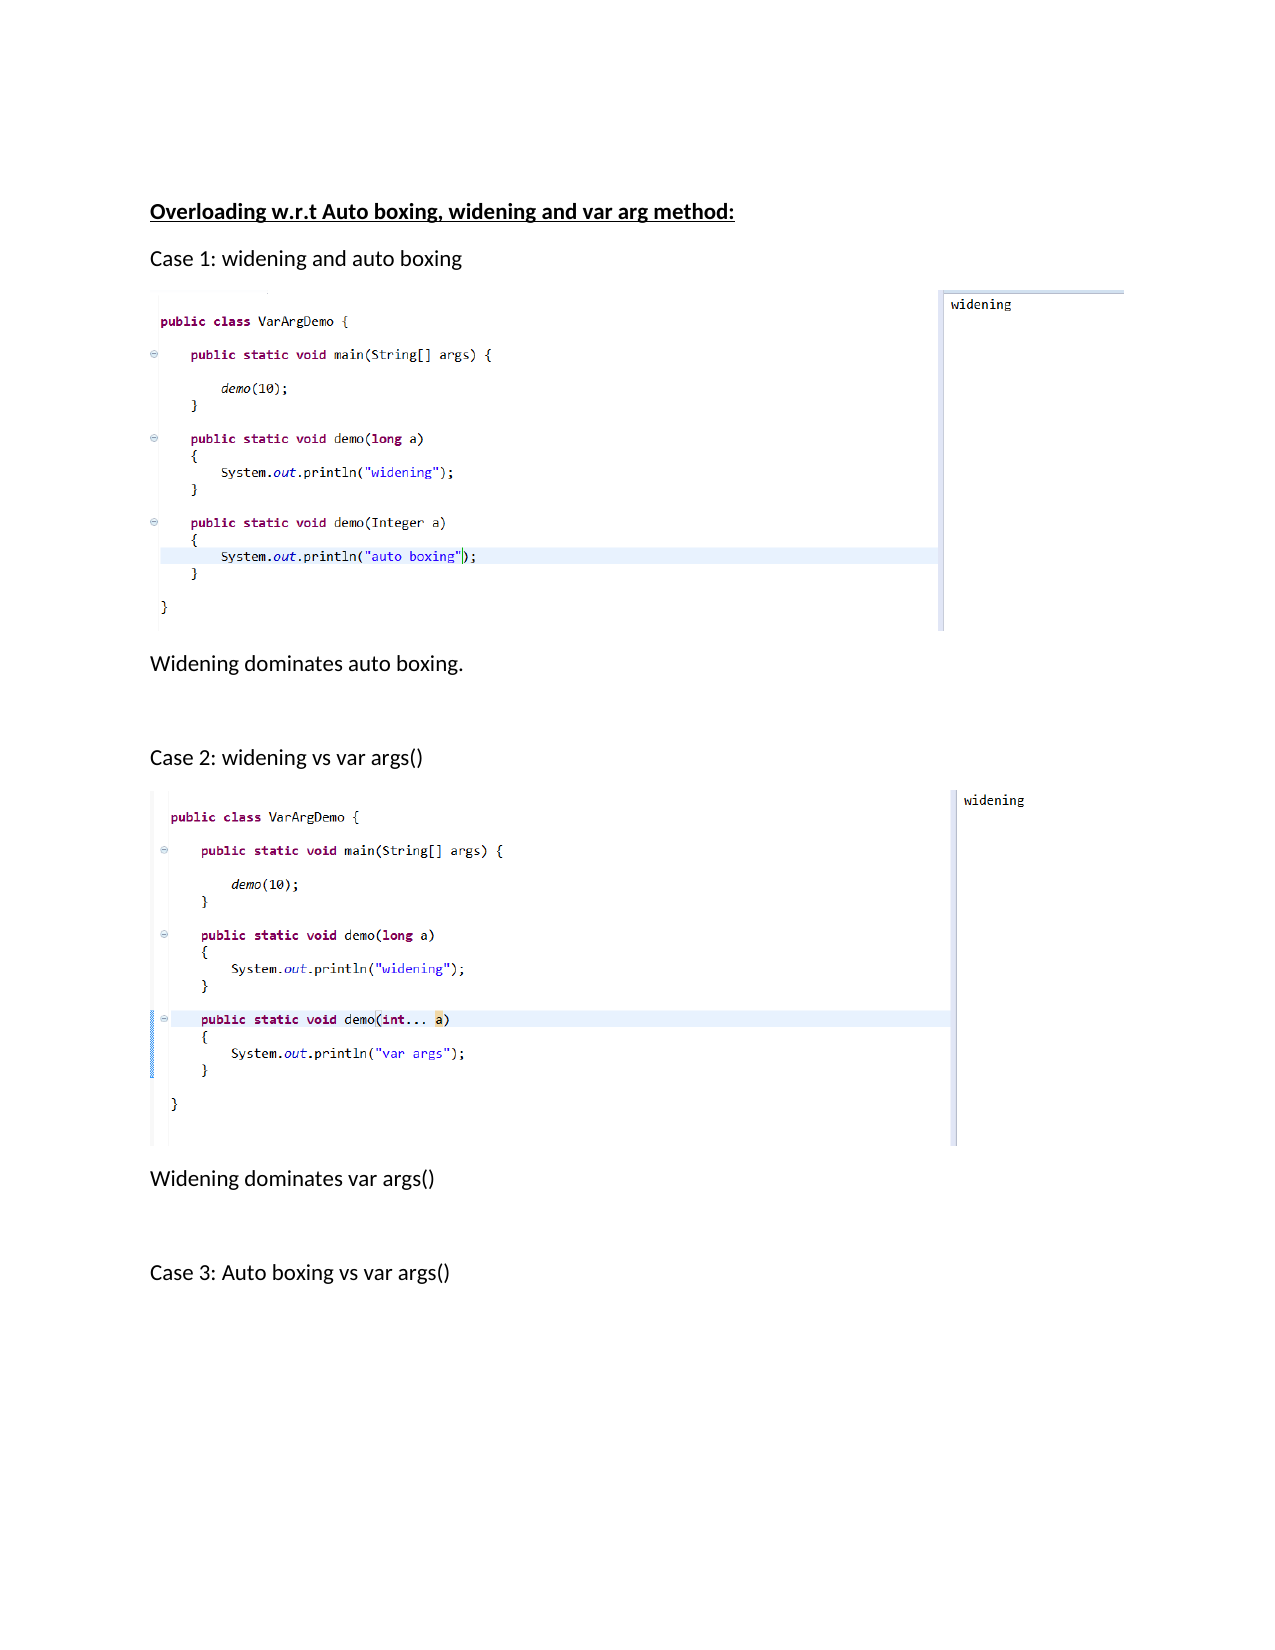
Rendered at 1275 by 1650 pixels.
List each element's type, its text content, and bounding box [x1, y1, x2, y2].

text Case 1: widening and auto boxing [150, 244, 1125, 272]
text Overloading w.r.t Auto boxing, widening and var arg method: [150, 197, 1125, 225]
picture [150, 790, 1124, 1146]
text Widening dominates auto boxing. [150, 649, 1125, 677]
text Case 2: widening vs var args() [150, 743, 1125, 771]
text Widening dominates var args() [150, 1164, 1125, 1192]
text Case 3: Auto boxing vs var args() [150, 1258, 1125, 1286]
picture [150, 290, 1124, 631]
